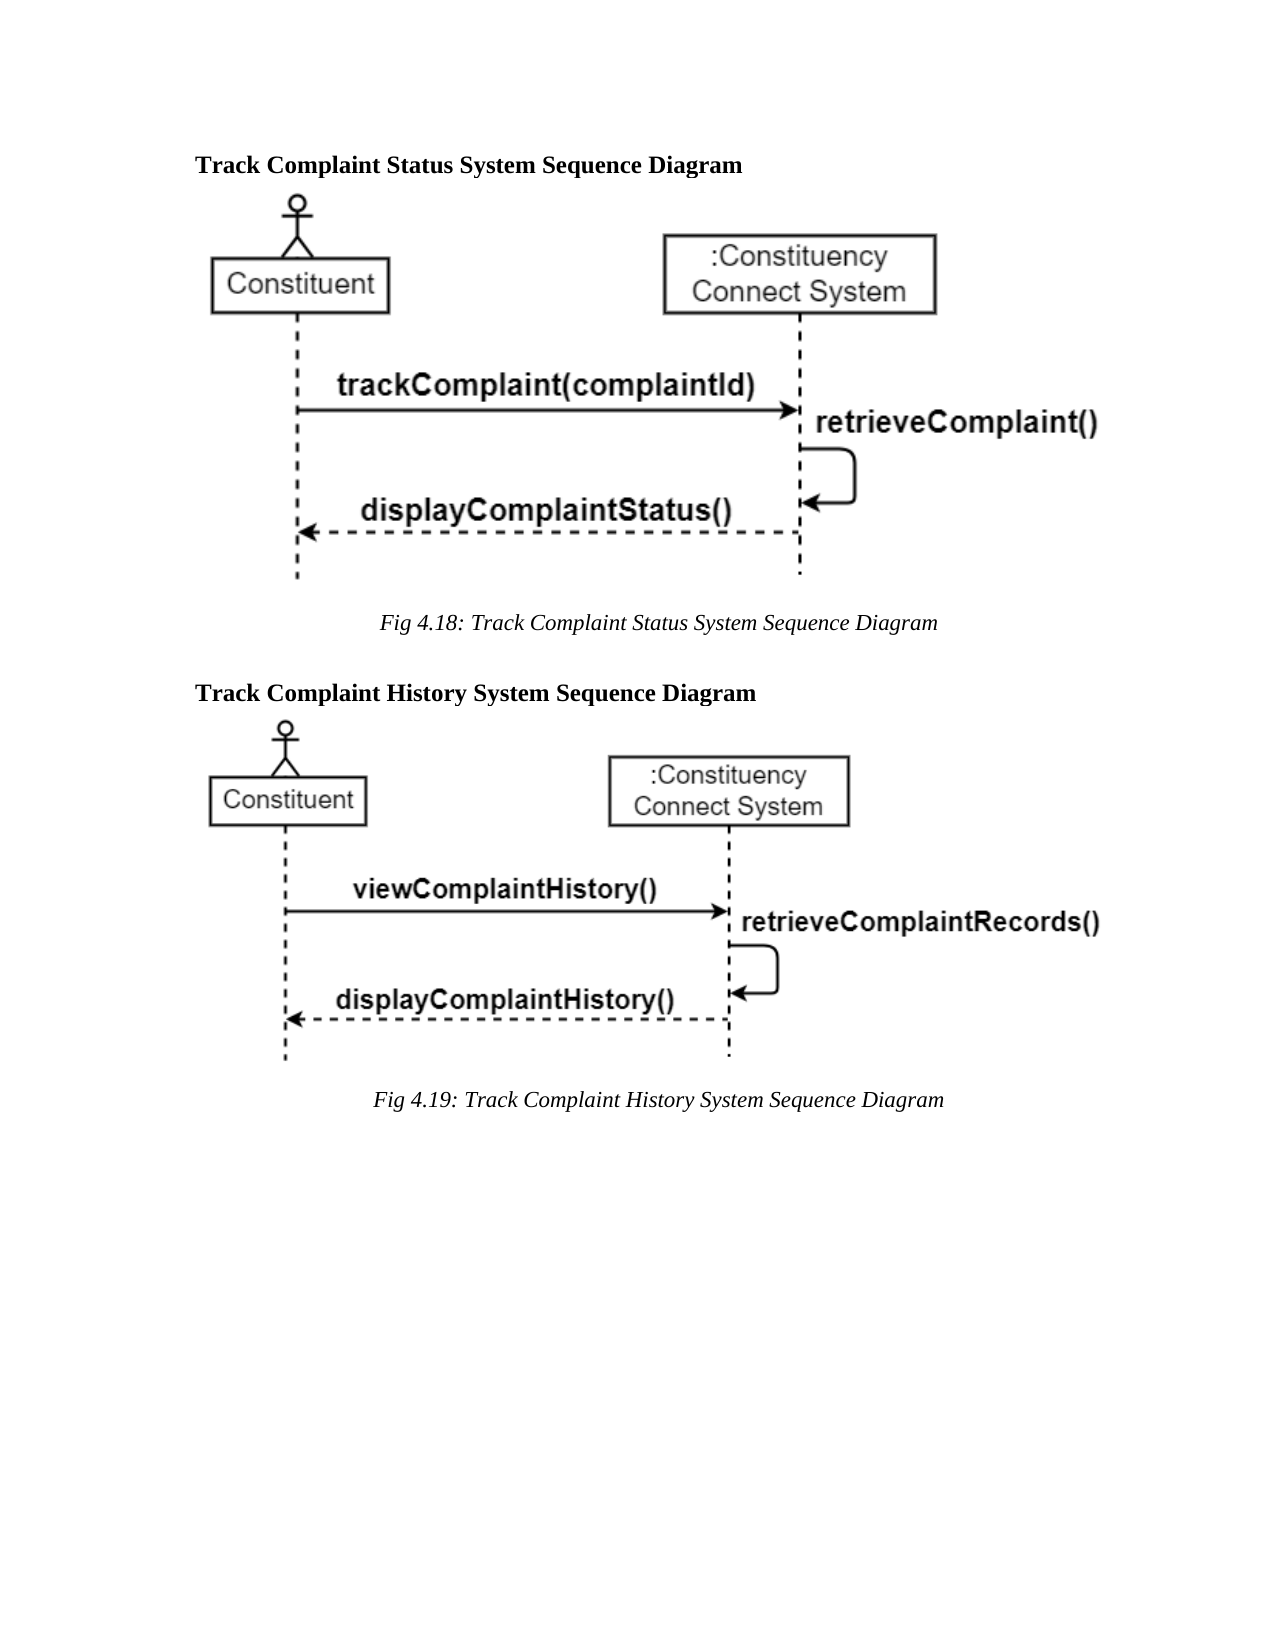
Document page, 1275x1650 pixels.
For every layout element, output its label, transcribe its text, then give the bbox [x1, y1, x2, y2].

text Track Complaint Status System Sequence Diagram [195, 150, 1125, 178]
text Fig 4.19: Track Complaint History System Sequence Diagram [195, 1087, 1125, 1113]
text Fig 4.18: Track Complaint Status System Sequence Diagram [195, 609, 1125, 635]
picture [195, 706, 1125, 1087]
text Track Complaint History System Sequence Diagram [195, 678, 1125, 706]
picture [195, 178, 1125, 609]
